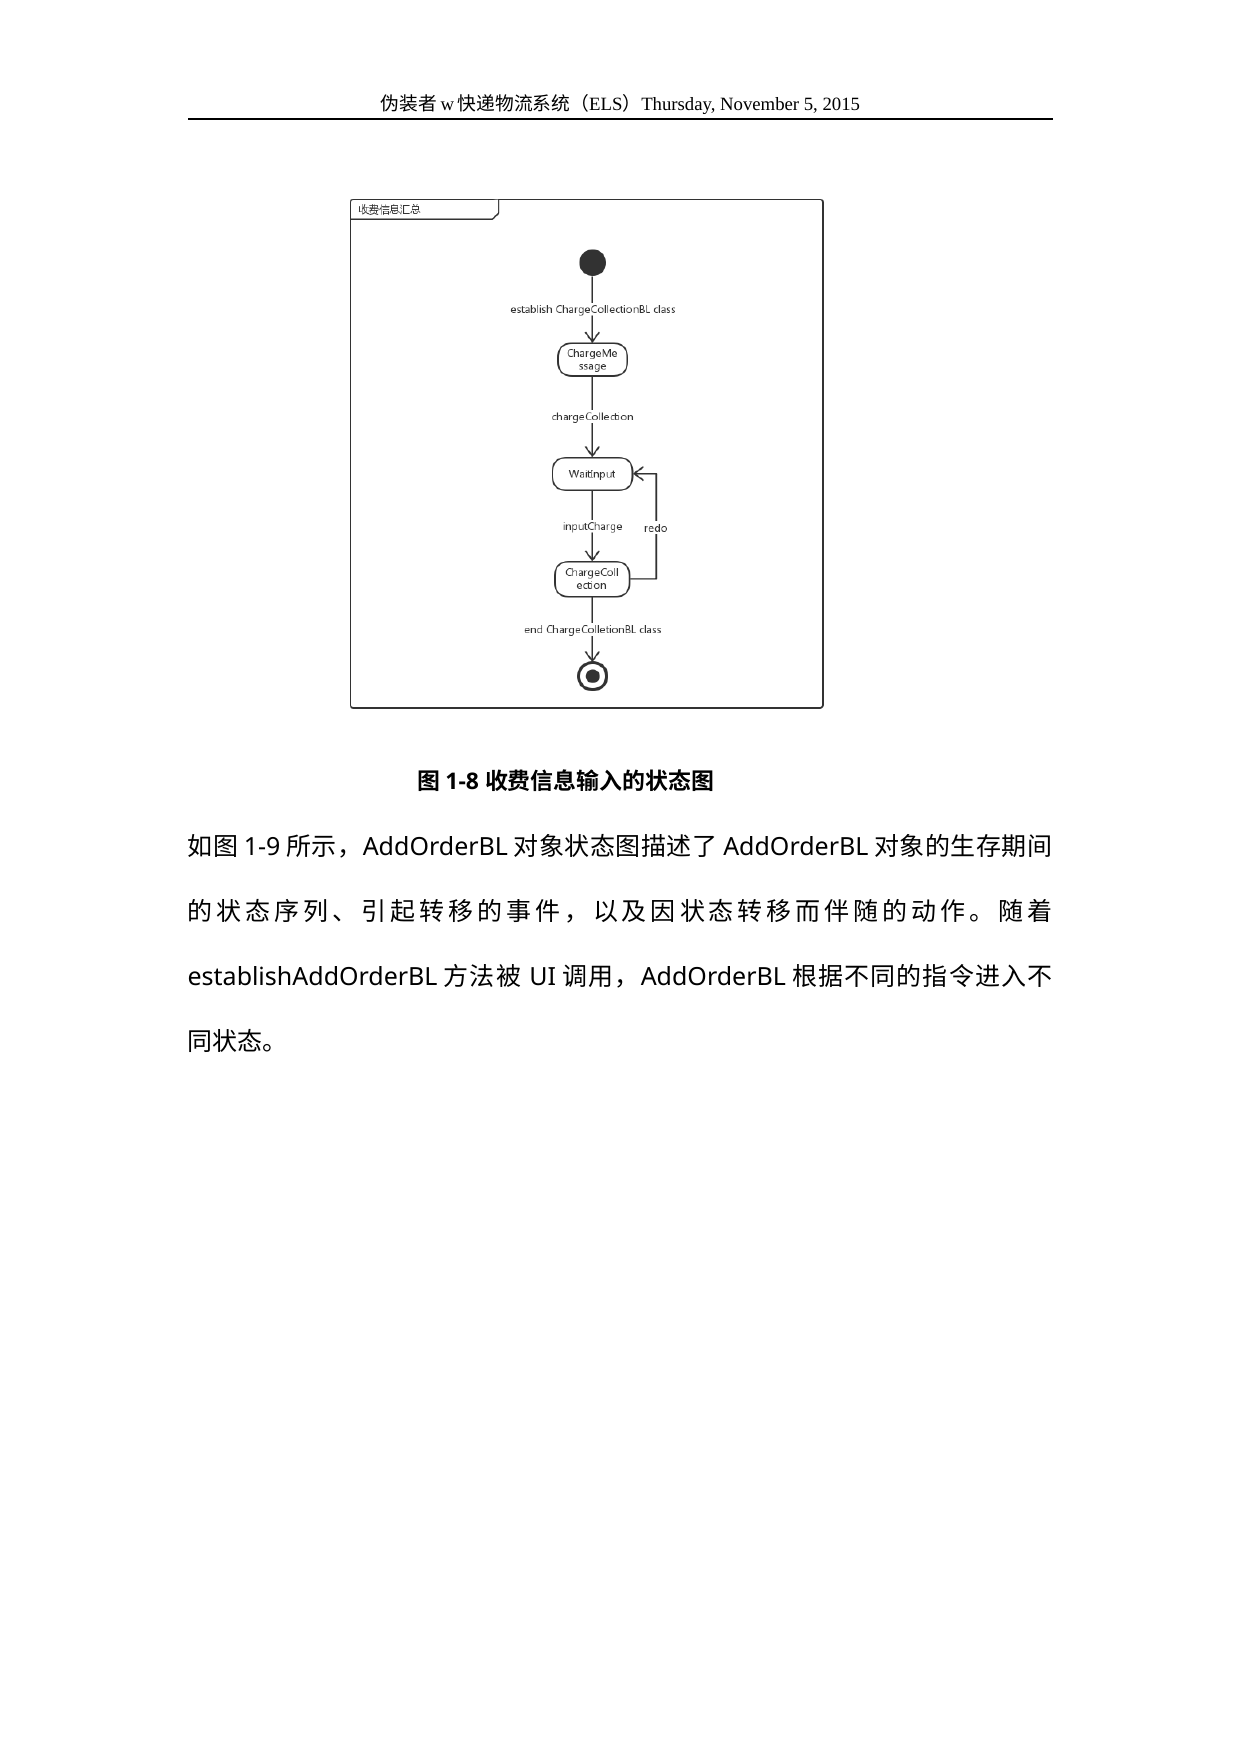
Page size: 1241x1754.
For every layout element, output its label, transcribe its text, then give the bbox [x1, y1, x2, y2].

picture [312, 161, 848, 733]
text 如图1-9所示，AddOrderBL对象状态图描述了AddOrderBL对象的生存期间的状态序列、引起转移的事件，以及因状态转移而伴随的动作。随着establishAddOrderBL方法被 UI调用，AddOrderBL根据不同的指令进入不同状态。 [187, 812, 1053, 1072]
text 图1-8 收费信息输入的状态图 [187, 747, 1053, 812]
